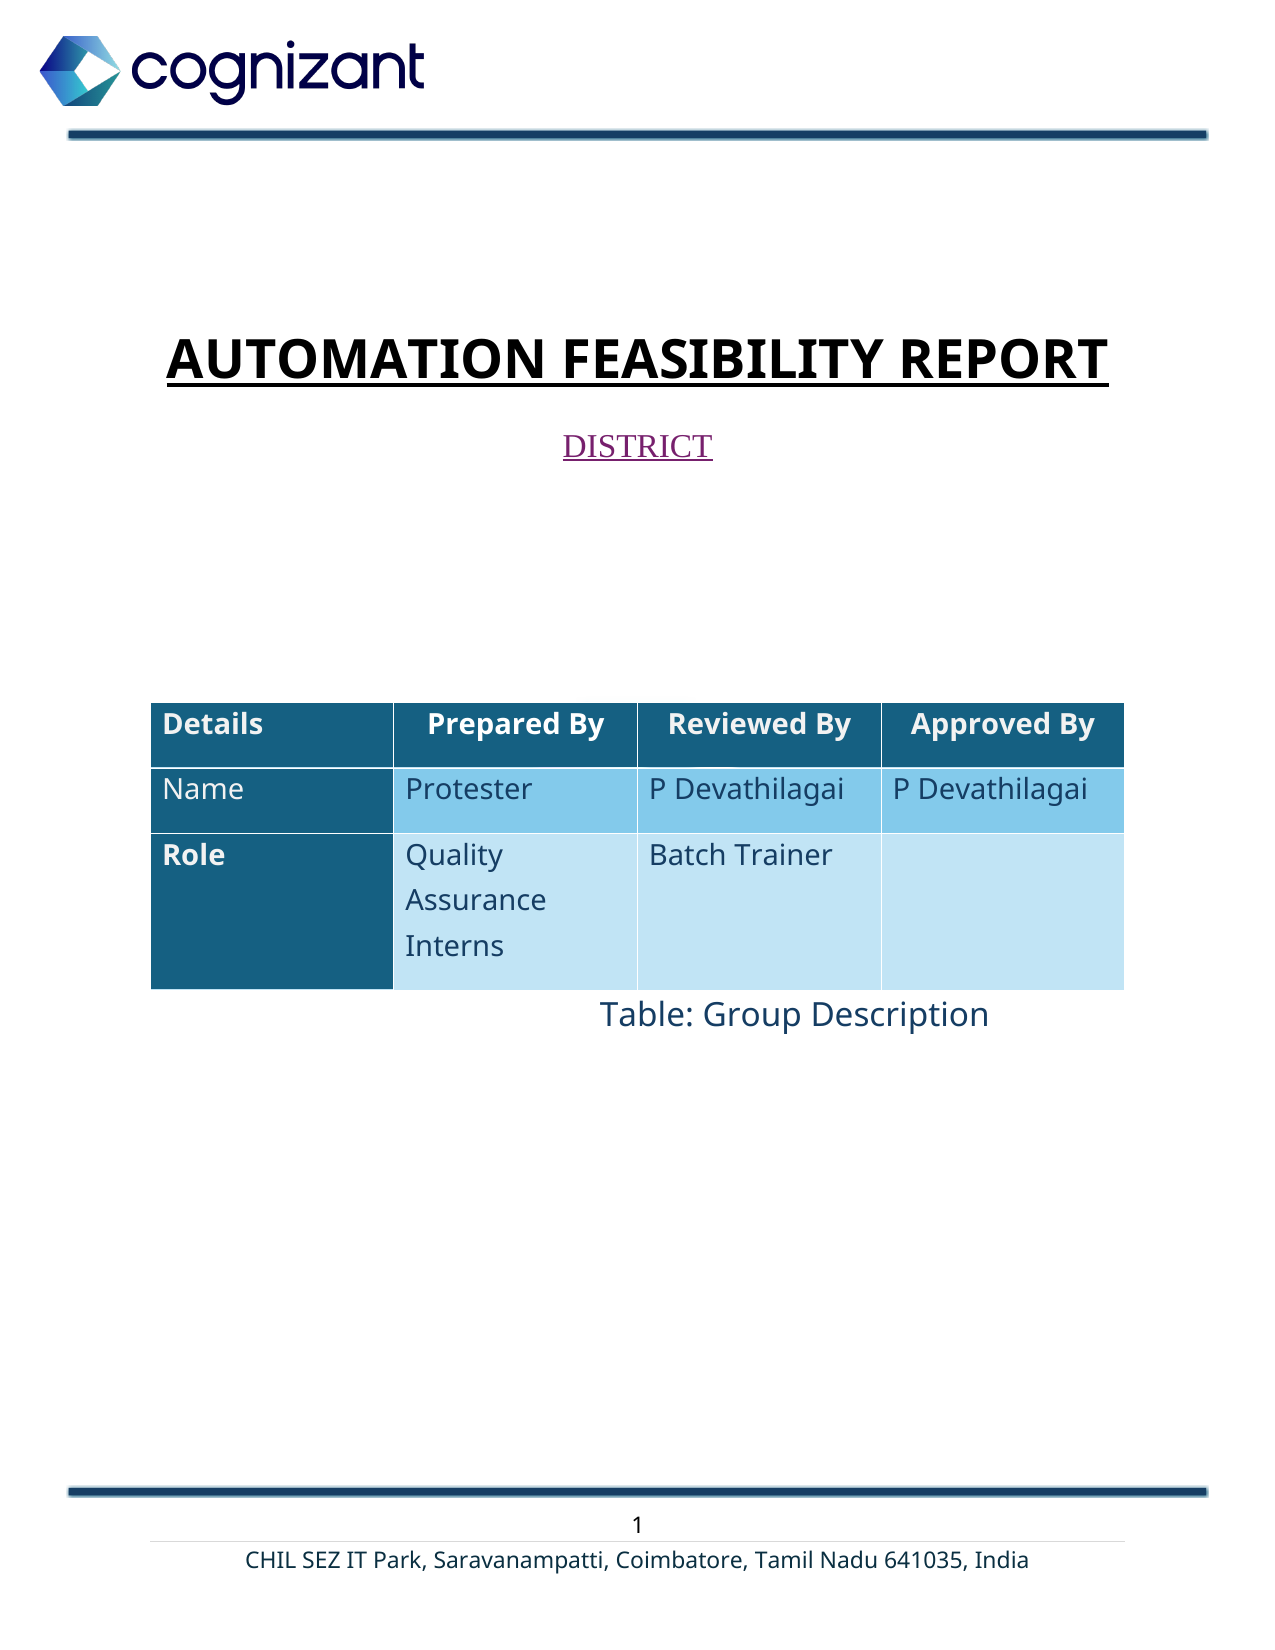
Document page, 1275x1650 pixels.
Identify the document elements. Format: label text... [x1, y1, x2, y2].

text Table: Group Description [150, 991, 1125, 1036]
text DISTRICT [150, 426, 1125, 464]
table_header Approved By [882, 703, 1124, 767]
picture [39, 36, 424, 106]
table_cell P Devathilagai [638, 769, 881, 833]
table_cell Protester [394, 769, 637, 833]
table_cell Role [151, 834, 393, 989]
table_cell P Devathilagai [882, 769, 1124, 833]
table_cell [882, 834, 1124, 989]
table_cell Batch Trainer [638, 834, 881, 989]
table_cell Name [151, 769, 393, 833]
text AUTOMATION FEASIBILITY REPORT [150, 320, 1125, 394]
table_header Prepared By [394, 703, 637, 767]
table_header Reviewed By [638, 703, 881, 767]
table_cell Quality Assurance Interns [394, 834, 637, 989]
table_header Details [151, 703, 393, 767]
